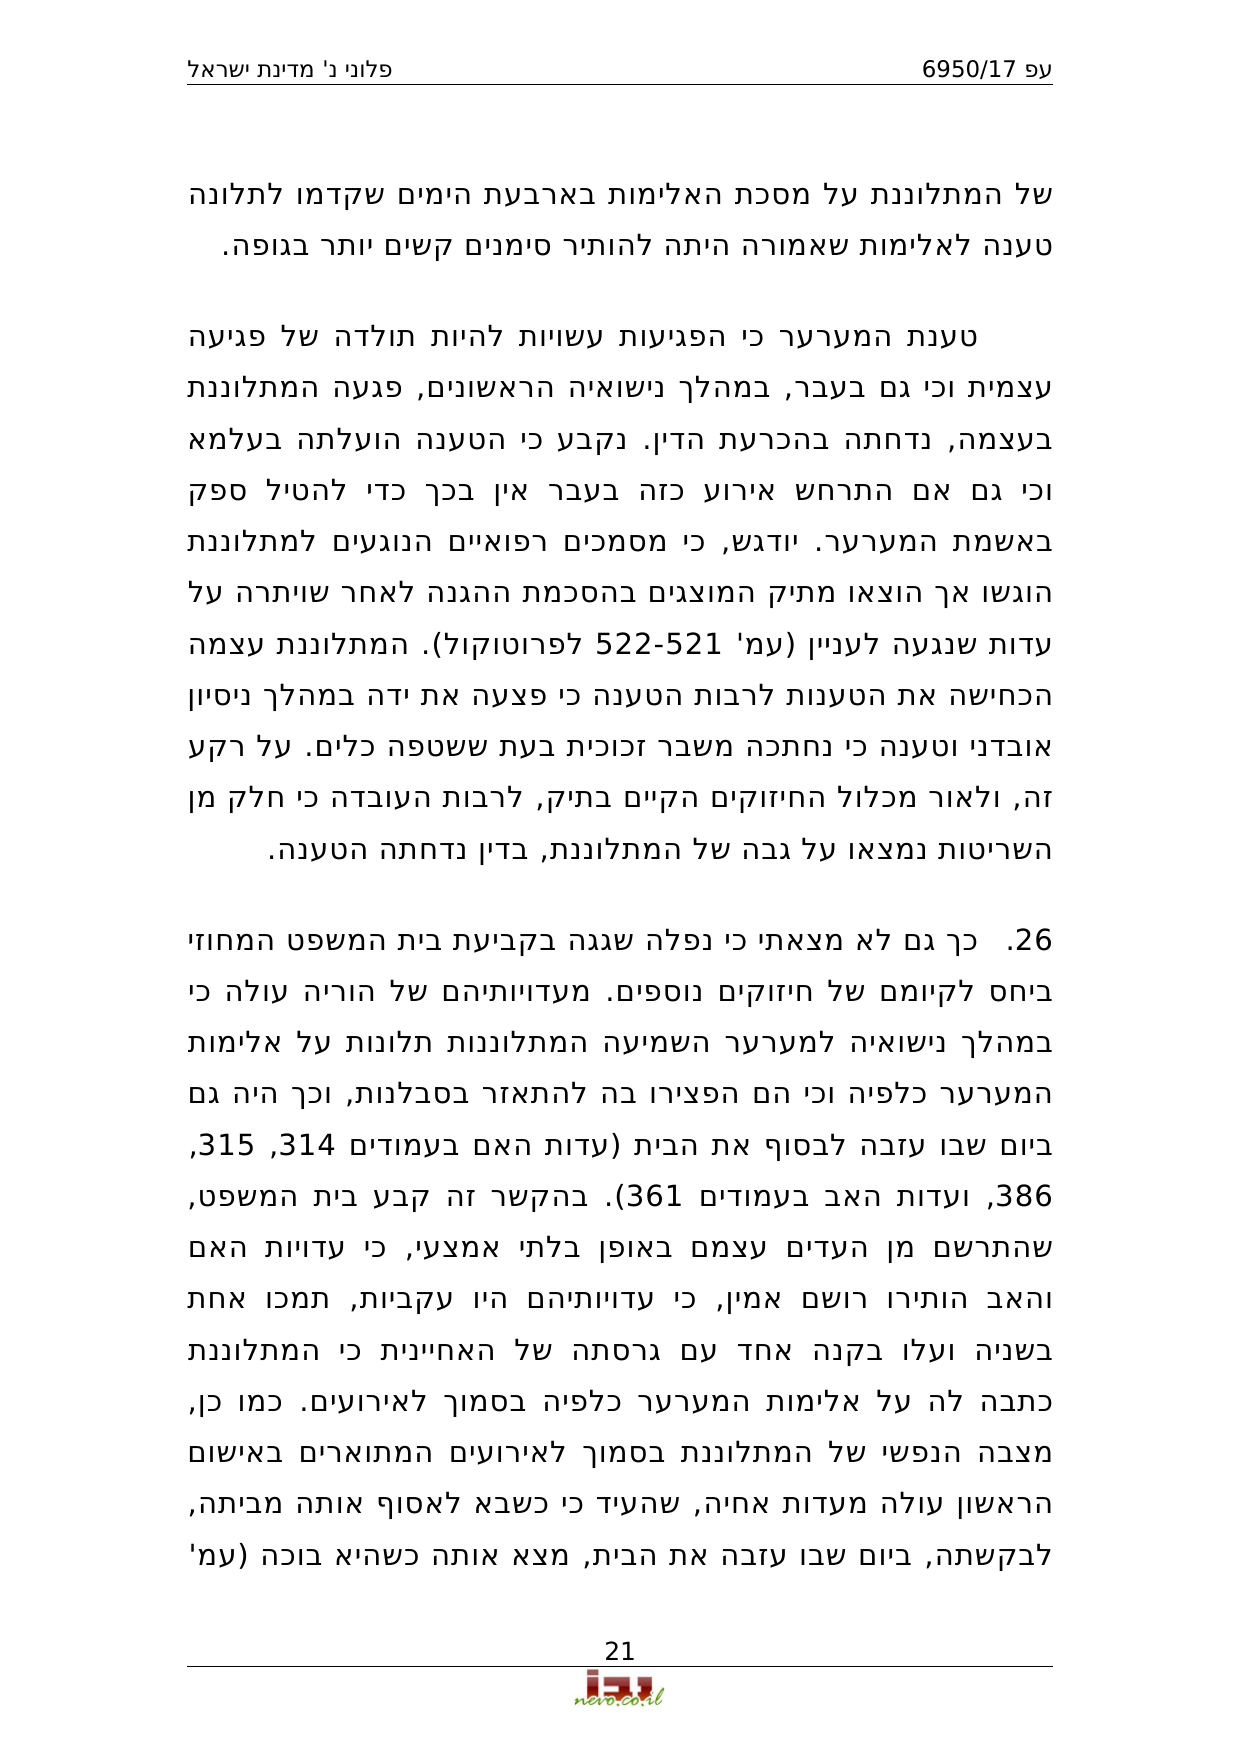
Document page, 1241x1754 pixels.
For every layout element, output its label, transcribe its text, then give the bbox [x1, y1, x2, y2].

text טענת המערער כי הפגיעות עשויות להיות תולדה של פגיעה עצמית וכי גם בעבר, במהלך נישואיה הראשונים, פגעה המתלוננת בעצמה, נדחתה בהכרעת הדין. נקבע כי הטענה הועלתה בעלמא וכי גם אם התרחש אירוע כזה בעבר אין בכך כדי להטיל ספק באשמת המערער. יודגש, כי מסמכים רפואיים הנוגעים למתלוננת הוגשו אך הוצאו מתיק המוצגים בהסכמת ההגנה לאחר שויתרה על עדות שנגעה לעניין (עמ' 522-521 לפרוטוקול). המתלוננת עצמה הכחישה את הטענות לרבות הטענה כי פצעה את ידה במהלך ניסיון אובדני וטענה כי נחתכה משבר זכוכית בעת ששטפה כלים. על רקע זה, ולאור מכלול החיזוקים הקיים בתיק, לרבות העובדה כי חלק מן השריטות נמצאו על גבה של המתלוננת, בדין נדחתה הטענה. [187, 319, 1053, 866]
picture [574, 1669, 666, 1707]
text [187, 177, 1053, 263]
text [187, 923, 1053, 1572]
